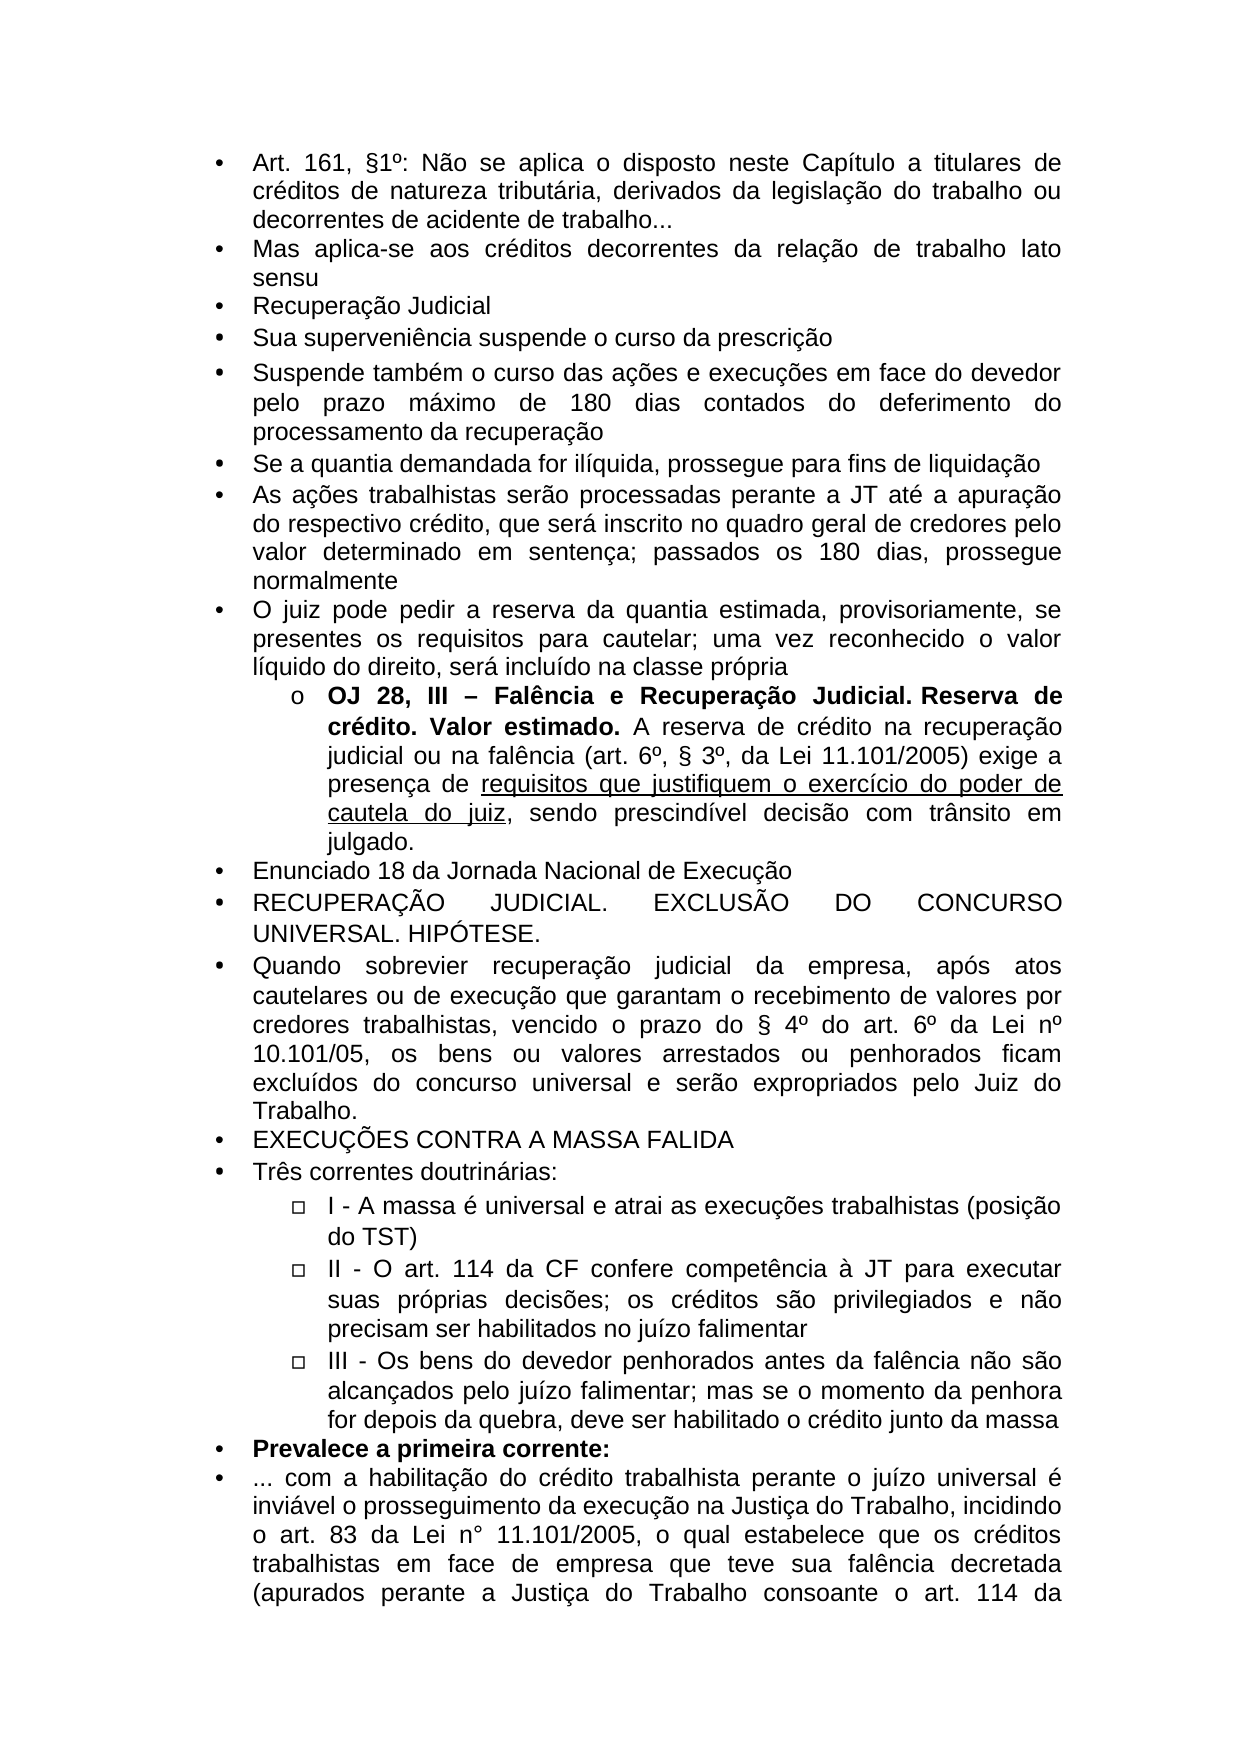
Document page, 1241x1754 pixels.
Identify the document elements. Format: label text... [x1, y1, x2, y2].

list Mas aplica-se aos créditos decorrentes da relação de trabalho lato sensu [215, 234, 1063, 291]
list Prevalece a primeira corrente: [215, 1434, 1063, 1463]
list RECUPERAÇÃO JUDICIAL. EXCLUSÃO DO CONCURSO UNIVERSAL. HIPÓTESE. [215, 884, 1063, 947]
list OJ 28, III – Falência e Recuperação Judicial. Reserva de crédito. Valor estimado. A reserva de crédito na recuperação judicial ou na falência (art. 6º, § 3º, da Lei 11.101/2005) exige a presença de requisitos que justifiquem o exercício do poder de cautela do juiz, sendo prescindível decisão com trânsito em julgado. [290, 681, 1063, 856]
list As ações trabalhistas serão processadas perante a JT até a apuração do respectivo crédito, que será inscrito no quadro geral de credores pelo valor determinado em sentença; passados os 180 dias, prossegue normalmente [215, 480, 1063, 595]
list Sua superveniência suspende o curso da prescrição [215, 320, 1063, 354]
list Quando sobrevier recuperação judicial da empresa, após atos cautelares ou de execução que garantam o recebimento de valores por credores trabalhistas, vencido o prazo do § 4º do art. 6º da Lei nº 10.101/05, os bens ou valores arrestados ou penhorados ficam excluídos do concurso universal e serão expropriados pelo Juiz do Trabalho. [215, 947, 1063, 1125]
list Art. 161, §1º: Não se aplica o disposto neste Capítulo a titulares de créditos de natureza tributária, derivados da legislação do trabalho ou decorrentes de acidente de trabalho... [215, 148, 1063, 234]
list O juiz pode pedir a reserva da quantia estimada, provisoriamente, se presentes os requisitos para cautelar; uma vez reconhecido o valor líquido do direito, será incluído na classe própria [215, 595, 1063, 681]
list Enunciado 18 da Jornada Nacional de Execução [215, 856, 1063, 884]
list Se a quantia demandada for ilíquida, prossegue para fins de liquidação [215, 446, 1063, 480]
list Suspende também o curso das ações e execuções em face do devedor pelo prazo máximo de 180 dias contados do deferimento do processamento da recuperação [215, 354, 1063, 446]
list I - A massa é universal e atrai as execuções trabalhistas (posição do TST) [290, 1188, 1063, 1251]
list Recuperação Judicial [215, 291, 1063, 320]
list EXECUÇÕES CONTRA A MASSA FALIDA [215, 1125, 1063, 1154]
list Três correntes doutrinárias: [215, 1154, 1063, 1188]
list II - O art. 114 da CF confere competência à JT para executar suas próprias decisões; os créditos são privilegiados e não precisam ser habilitados no juízo falimentar [290, 1251, 1063, 1342]
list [215, 1463, 1063, 1606]
list III - Os bens do devedor penhorados antes da falência não são alcançados pelo juízo falimentar; mas se o momento da penhora for depois da quebra, deve ser habilitado o crédito junto da massa [290, 1342, 1063, 1434]
